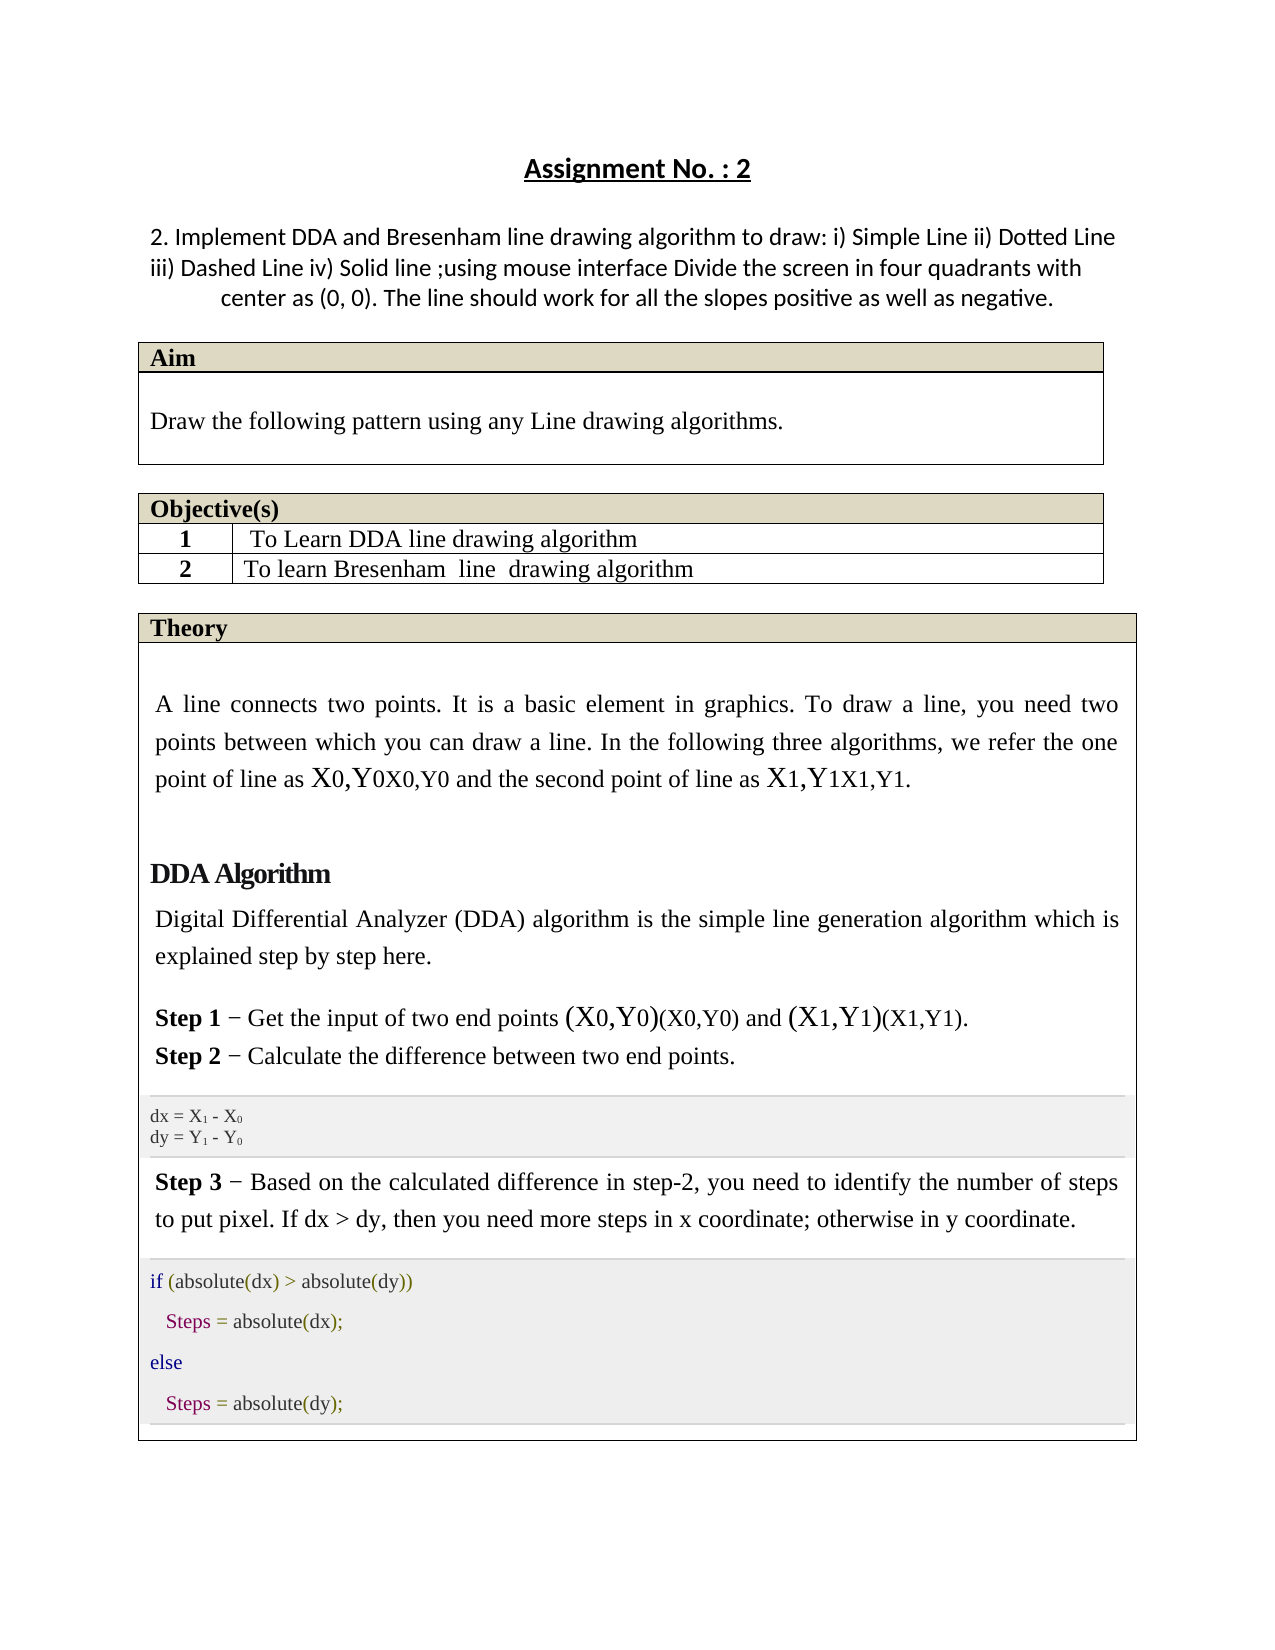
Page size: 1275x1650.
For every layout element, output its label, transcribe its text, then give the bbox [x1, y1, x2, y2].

text center as (0, 0). The line should work for all the slopes positive as well as negative. [150, 282, 1125, 313]
table_cell 2 [139, 554, 232, 583]
table_header Objective(s) [139, 494, 1103, 523]
text 2. Implement DDA and Bresenham line drawing algorithm to draw: i) Simple Line ii) Dotted Line [150, 221, 1125, 252]
text Assignment No. : 2 [150, 150, 1125, 186]
table_cell 1 [139, 524, 232, 553]
table_cell Draw the following pattern using any Line drawing algorithms. [139, 373, 1103, 463]
text iii) Dashed Line iv) Solid line ;using mouse interface Divide the screen in four quadrants with [150, 252, 1125, 282]
table_header Theory [139, 614, 1136, 642]
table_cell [139, 643, 1136, 1440]
table_header Aim [139, 343, 1103, 371]
table_cell To Learn DDA line drawing algorithm [233, 524, 1103, 553]
table_cell To learn Bresenham line drawing algorithm [233, 554, 1103, 583]
